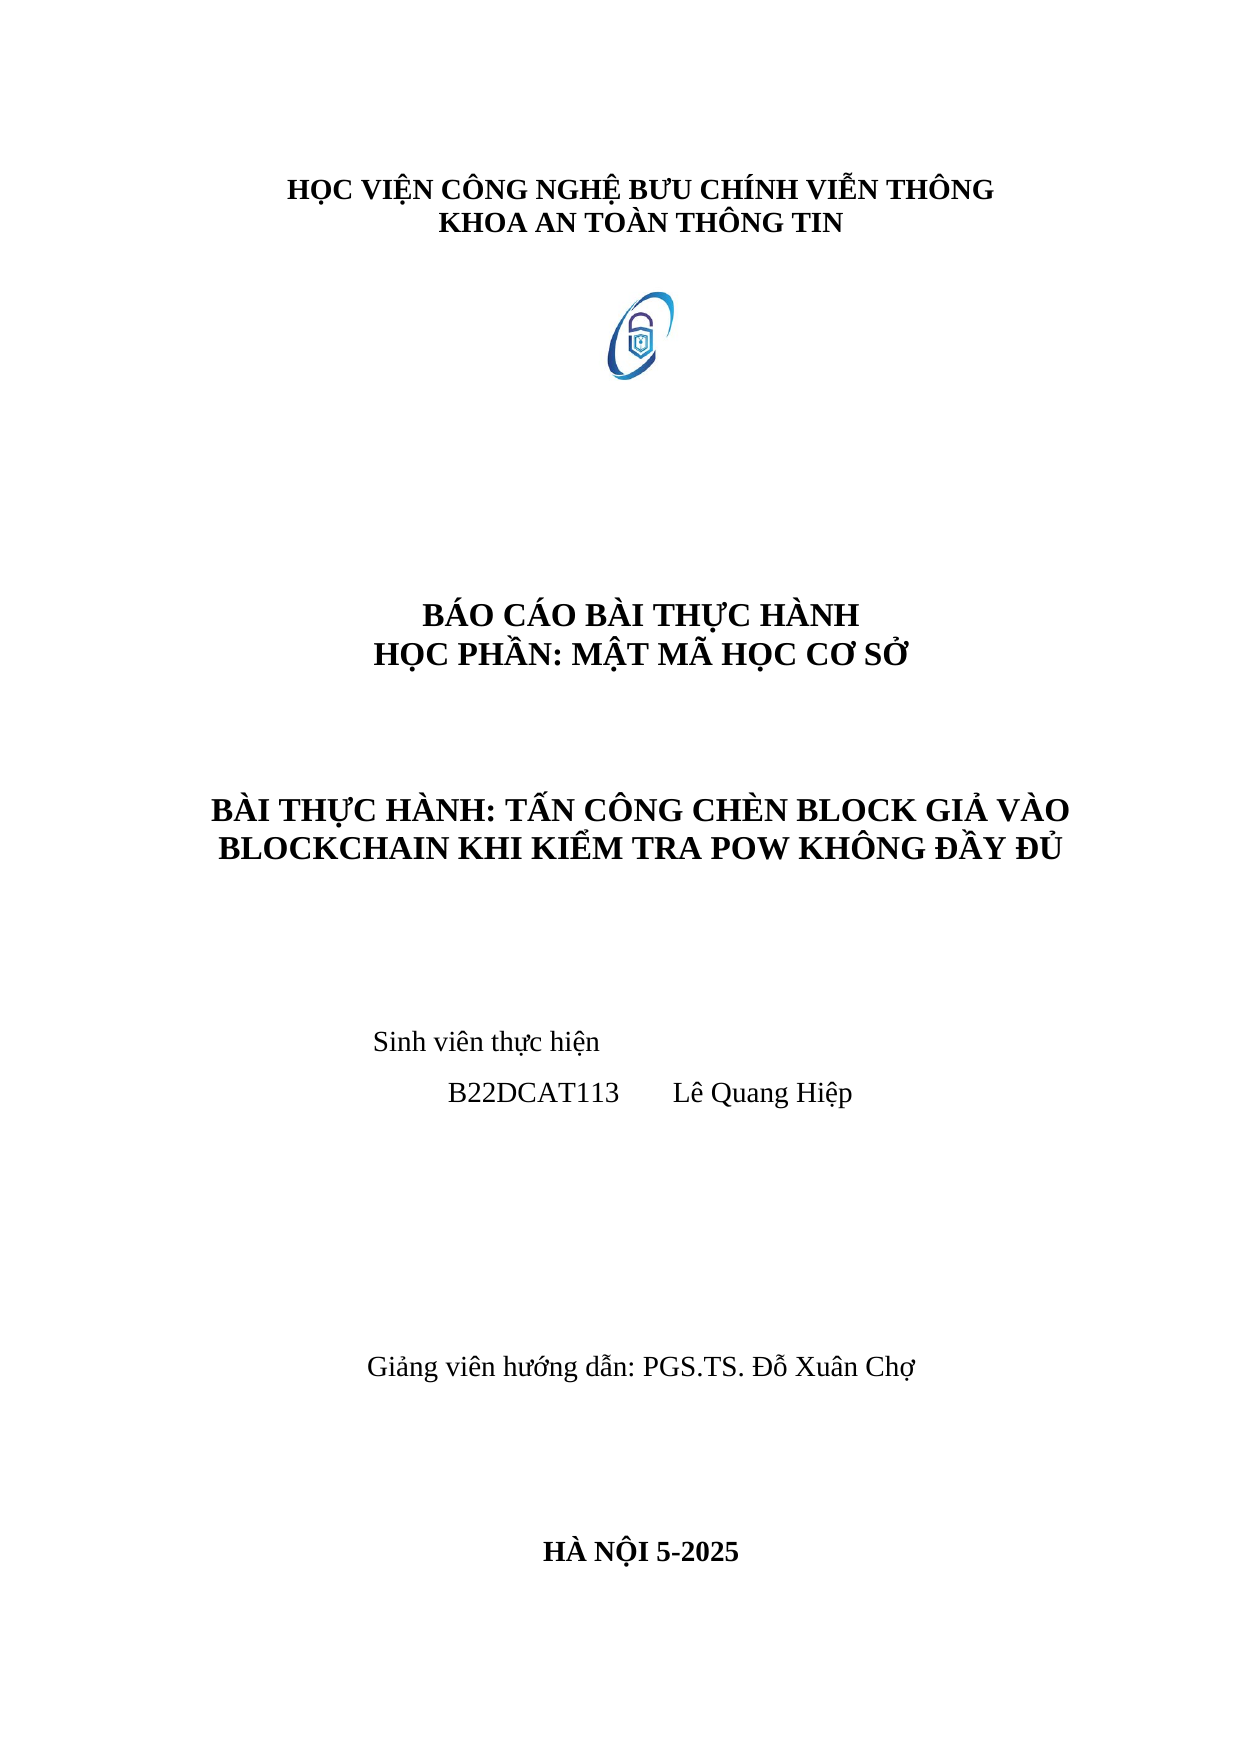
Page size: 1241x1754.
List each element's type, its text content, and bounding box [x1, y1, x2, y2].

text HỌC VIỆN CÔNG NGHỆ BƯU CHÍNH VIỄN THÔNG [148, 172, 1134, 205]
text B22DCAT113 Lê Quang Hiệp [373, 1075, 1134, 1108]
text Sinh viên thực hiện [298, 1024, 1134, 1057]
text KHOA AN TOÀN THÔNG TIN [148, 205, 1134, 239]
text BÁO CÁO BÀI THỰC HÀNH [148, 596, 1134, 634]
picture [579, 272, 702, 395]
text HỌC PHẦN: MẬT MÃ HỌC CƠ SỞ [148, 634, 1134, 672]
text Giảng viên hướng dẫn: PGS.TS. Đỗ Xuân Chợ [148, 1349, 1134, 1383]
text BÀI THỰC HÀNH: TẤN CÔNG CHÈN BLOCK GIẢ VÀO BLOCKCHAIN KHI KIỂM TRA POW KHÔNG ĐẦY ĐỦ [148, 790, 1134, 867]
text HÀ NỘI 5-2025 [148, 1400, 1134, 1568]
